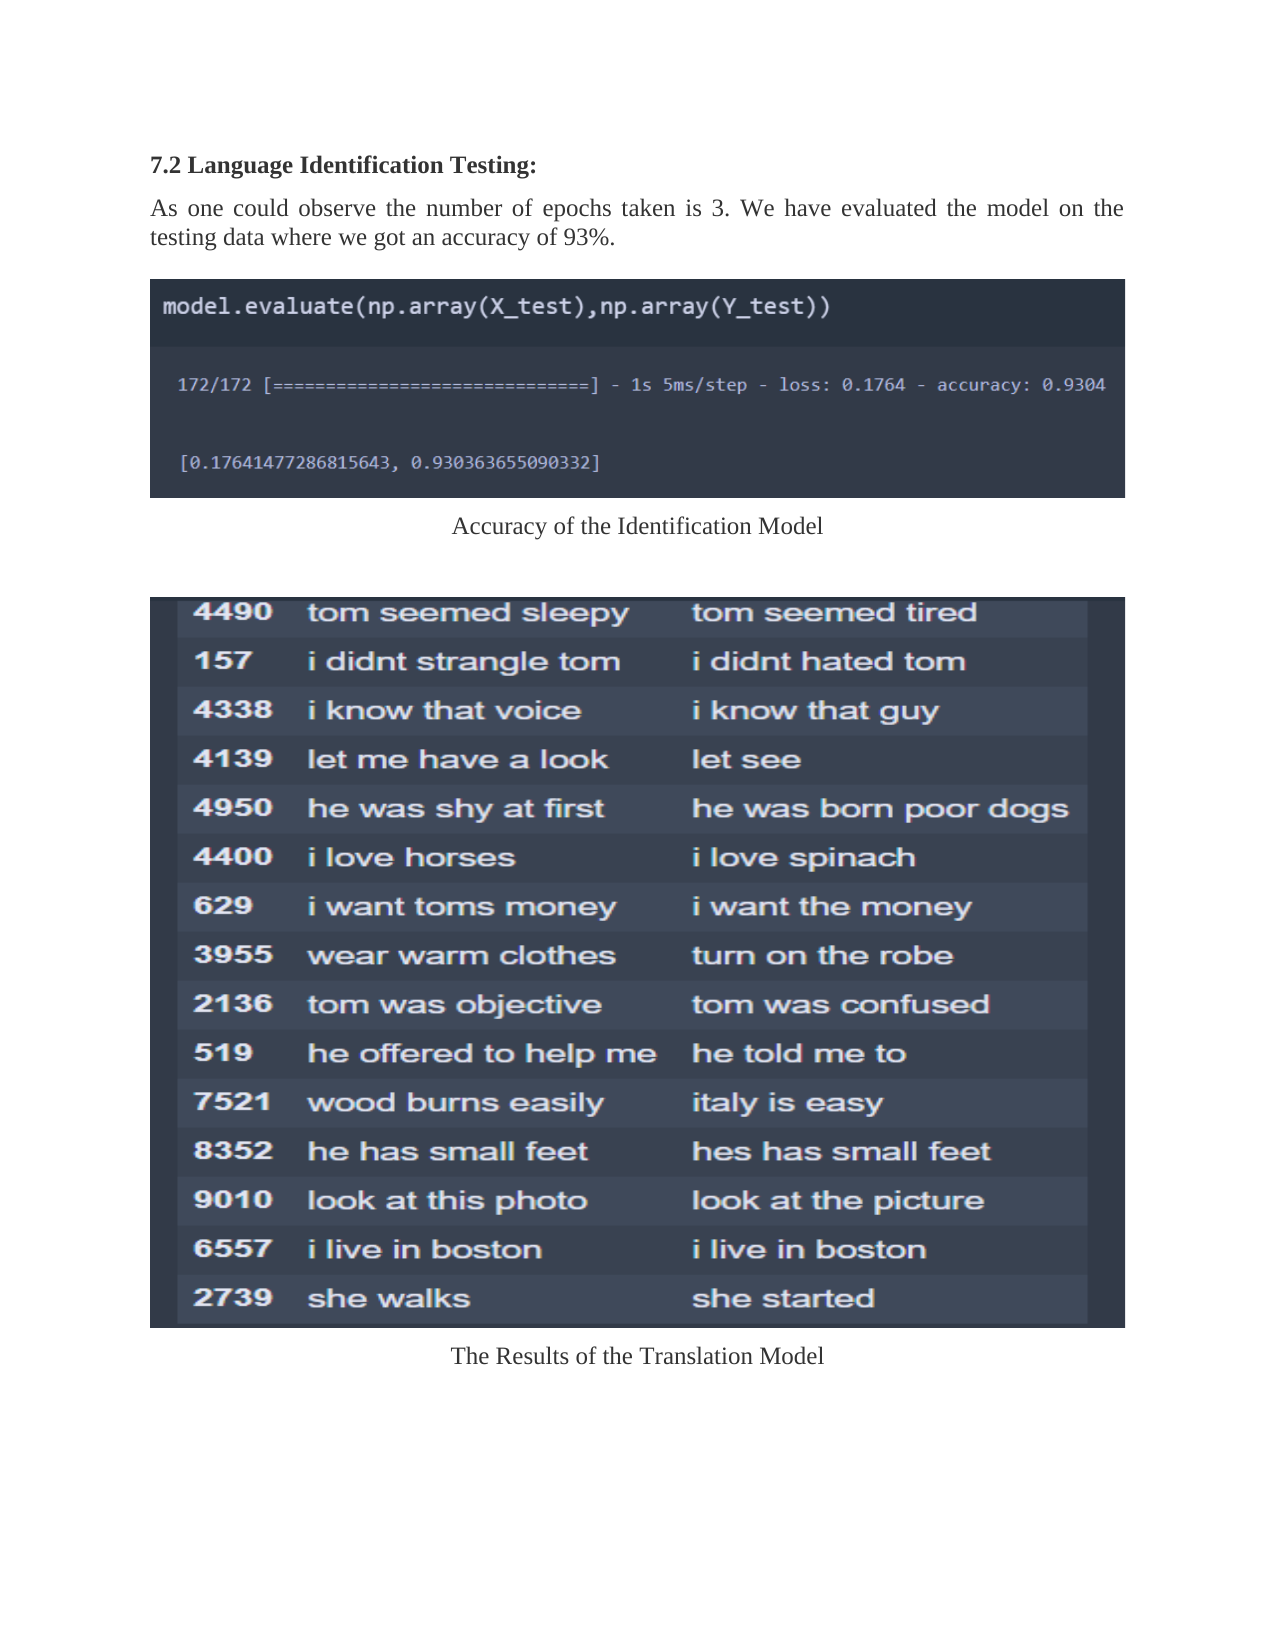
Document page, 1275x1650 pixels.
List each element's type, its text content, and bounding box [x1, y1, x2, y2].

text As one could observe the number of epochs taken is 3. We have evaluated the model on the testing data where we got an accuracy of 93%. [150, 193, 1125, 251]
text The Results of the Translation Model [150, 1341, 1125, 1370]
picture [150, 279, 1125, 498]
text Accuracy of the Identification Model [150, 511, 1125, 540]
picture [150, 597, 1125, 1328]
text 7.2 Language Identification Testing: [150, 150, 1125, 179]
